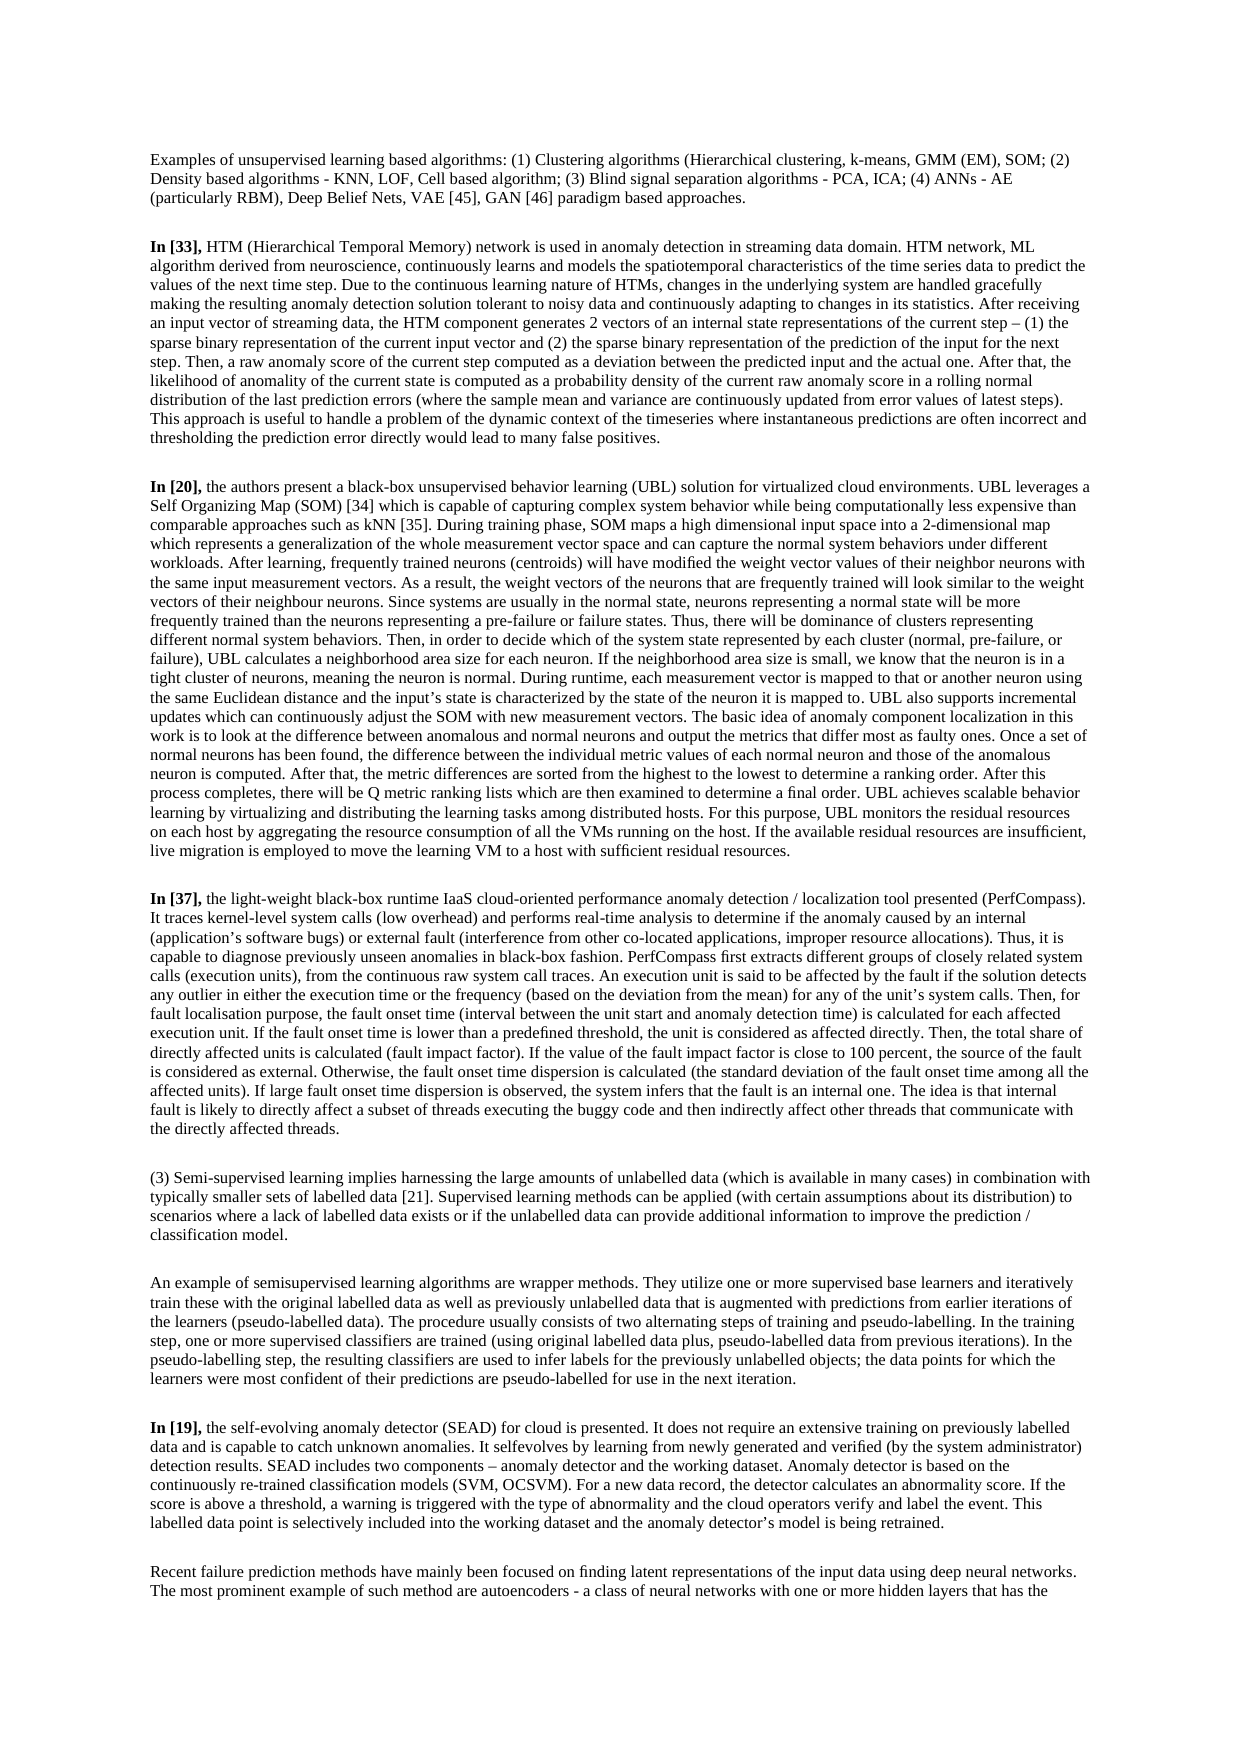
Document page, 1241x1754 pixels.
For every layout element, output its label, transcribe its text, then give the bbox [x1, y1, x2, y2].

text In [19], the self-evolving anomaly detector (SEAD) for cloud is presented. It does not require an extensive training on previously labelled data and is capable to catch unknown anomalies. It selfevolves by learning from newly generated and veriﬁed (by the system administrator) detection results. SEAD includes two components – anomaly detector and the working dataset. Anomaly detector is based on the continuously re-trained classiﬁcation models (SVM, OCSVM). For a new data record, the detector calculates an abnormality score. If the score is above a threshold, a warning is triggered with the type of abnormality and the cloud operators verify and label the event. This labelled data point is selectively included into the working dataset and the anomaly detector’s model is being retrained. [150, 1417, 1090, 1532]
text (3) Semi-supervised learning implies harnessing the large amounts of unlabelled data (which is available in many cases) in combination with typically smaller sets of labelled data [21]. Supervised learning methods can be applied (with certain assumptions about its distribution) to scenarios where a lack of labelled data exists or if the unlabelled data can provide additional information to improve the prediction / classification model. [150, 1167, 1090, 1244]
text Examples of unsupervised learning based algorithms: (1) Clustering algorithms (Hierarchical clustering, k-means, GMM (EM), SOM; (2) Density based algorithms - KNN, LOF, Cell based algorithm; (3) Blind signal separation algorithms - PCA, ICA; (4) ANNs - AE (particularly RBM), Deep Belief Nets, VAE [45], GAN [46] paradigm based approaches. [150, 150, 1090, 207]
text In [37], the light-weight black-box runtime IaaS cloud-oriented performance anomaly detection / localization tool presented (PerfCompass). It traces kernel-level system calls (low overhead) and performs real-time analysis to determine if the anomaly caused by an internal (application’s software bugs) or external fault (interference from other co-located applications, improper resource allocations). Thus, it is capable to diagnose previously unseen anomalies in black-box fashion. PerfCompass ﬁrst extracts different groups of closely related system calls (execution units), from the continuous raw system call traces. An execution unit is said to be affected by the fault if the solution detects any outlier in either the execution time or the frequency (based on the deviation from the mean) for any of the unit’s system calls. Then, for fault localisation purpose, the fault onset time (interval between the unit start and anomaly detection time) is calculated for each affected execution unit. If the fault onset time is lower than a predeﬁned threshold, the unit is considered as affected directly. Then, the total share of directly affected units is calculated (fault impact factor). If the value of the fault impact factor is close to 100 percent, the source of the fault is considered as external. Otherwise, the fault onset time dispersion is calculated (the standard deviation of the fault onset time among all the affected units). If large fault onset time dispersion is observed, the system infers that the fault is an internal one. The idea is that internal fault is likely to directly affect a subset of threads executing the buggy code and then indirectly affect other threads that communicate with the directly affected threads. [150, 889, 1090, 1138]
text An example of semisupervised learning algorithms are wrapper methods. They utilize one or more supervised base learners and iteratively train these with the original labelled data as well as previously unlabelled data that is augmented with predictions from earlier iterations of the learners (pseudo-labelled data). The procedure usually consists of two alternating steps of training and pseudo-labelling. In the training step, one or more supervised classifiers are trained (using original labelled data plus, pseudo-labelled data from previous iterations). In the pseudo-labelling step, the resulting classifiers are used to infer labels for the previously unlabelled objects; the data points for which the learners were most confident of their predictions are pseudo-labelled for use in the next iteration. [150, 1273, 1090, 1388]
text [150, 1562, 1090, 1600]
text In [33], HTM (Hierarchical Temporal Memory) network is used in anomaly detection in streaming data domain. HTM network, ML algorithm derived from neuroscience, continuously learns and models the spatiotemporal characteristics of the time series data to predict the values of the next time step. Due to the continuous learning nature of HTMs, changes in the underlying system are handled gracefully making the resulting anomaly detection solution tolerant to noisy data and continuously adapting to changes in its statistics. After receiving an input vector of streaming data, the HTM component generates 2 vectors of an internal state representations of the current step – (1) the sparse binary representation of the current input vector and (2) the sparse binary representation of the prediction of the input for the next step. Then, a raw anomaly score of the current step computed as a deviation between the predicted input and the actual one. After that, the likelihood of anomality of the current state is computed as a probability density of the current raw anomaly score in a rolling normal distribution of the last prediction errors (where the sample mean and variance are continuously updated from error values of latest steps). This approach is useful to handle a problem of the dynamic context of the timeseries where instantaneous predictions are often incorrect and thresholding the prediction error directly would lead to many false positives. [150, 237, 1090, 447]
text In [20], the authors present a black-box unsupervised behavior learning (UBL) solution for virtualized cloud environments. UBL leverages a Self Organizing Map (SOM) [34] which is capable of capturing complex system behavior while being computationally less expensive than comparable approaches such as kNN [35]. During training phase, SOM maps a high dimensional input space into a 2-dimensional map which represents a generalization of the whole measurement vector space and can capture the normal system behaviors under different workloads. After learning, frequently trained neurons (centroids) will have modiﬁed the weight vector values of their neighbor neurons with the same input measurement vectors. As a result, the weight vectors of the neurons that are frequently trained will look similar to the weight vectors of their neighbour neurons. Since systems are usually in the normal state, neurons representing a normal state will be more frequently trained than the neurons representing a pre-failure or failure states. Thus, there will be dominance of clusters representing different normal system behaviors. Then, in order to decide which of the system state represented by each cluster (normal, pre-failure, or failure), UBL calculates a neighborhood area size for each neuron. If the neighborhood area size is small, we know that the neuron is in a tight cluster of neurons, meaning the neuron is normal. During runtime, each measurement vector is mapped to that or another neuron using the same Euclidean distance and the input’s state is characterized by the state of the neuron it is mapped to. UBL also supports incremental updates which can continuously adjust the SOM with new measurement vectors. The basic idea of anomaly component localization in this work is to look at the difference between anomalous and normal neurons and output the metrics that differ most as faulty ones. Once a set of normal neurons has been found, the difference between the individual metric values of each normal neuron and those of the anomalous neuron is computed. After that, the metric differences are sorted from the highest to the lowest to determine a ranking order. After this process completes, there will be Q metric ranking lists which are then examined to determine a ﬁnal order. UBL achieves scalable behavior learning by virtualizing and distributing the learning tasks among distributed hosts. For this purpose, UBL monitors the residual resources on each host by aggregating the resource consumption of all the VMs running on the host. If the available residual resources are insufﬁcient, live migration is employed to move the learning VM to a host with sufﬁcient residual resources. [150, 477, 1090, 860]
